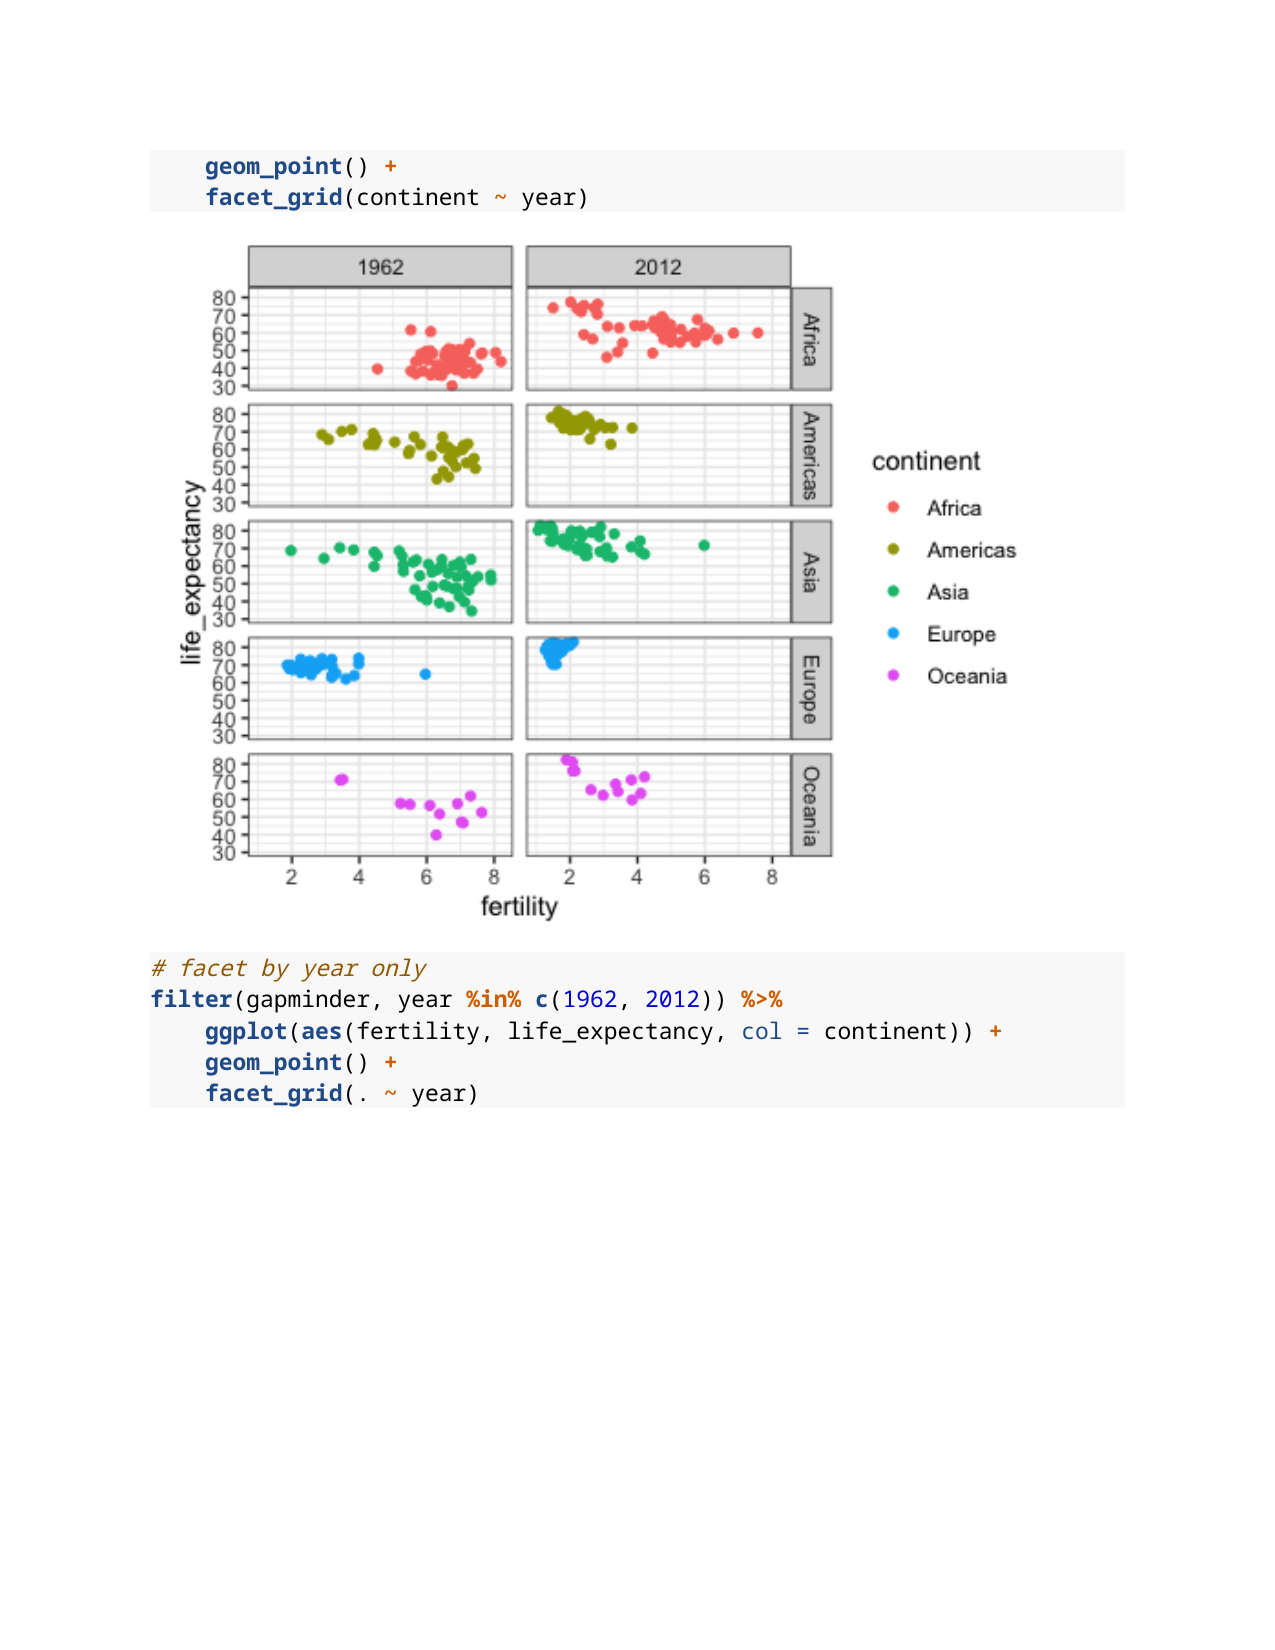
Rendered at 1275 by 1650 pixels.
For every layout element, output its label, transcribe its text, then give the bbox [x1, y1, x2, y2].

picture [168, 233, 1044, 934]
text # facet by year only filter(gapminder, year %in% c(1962, 2012)) %>% ggplot(aes(fertility, life_expectancy, col = continent)) + geom_point() + facet_grid(. ~ year) [150, 952, 1125, 1108]
